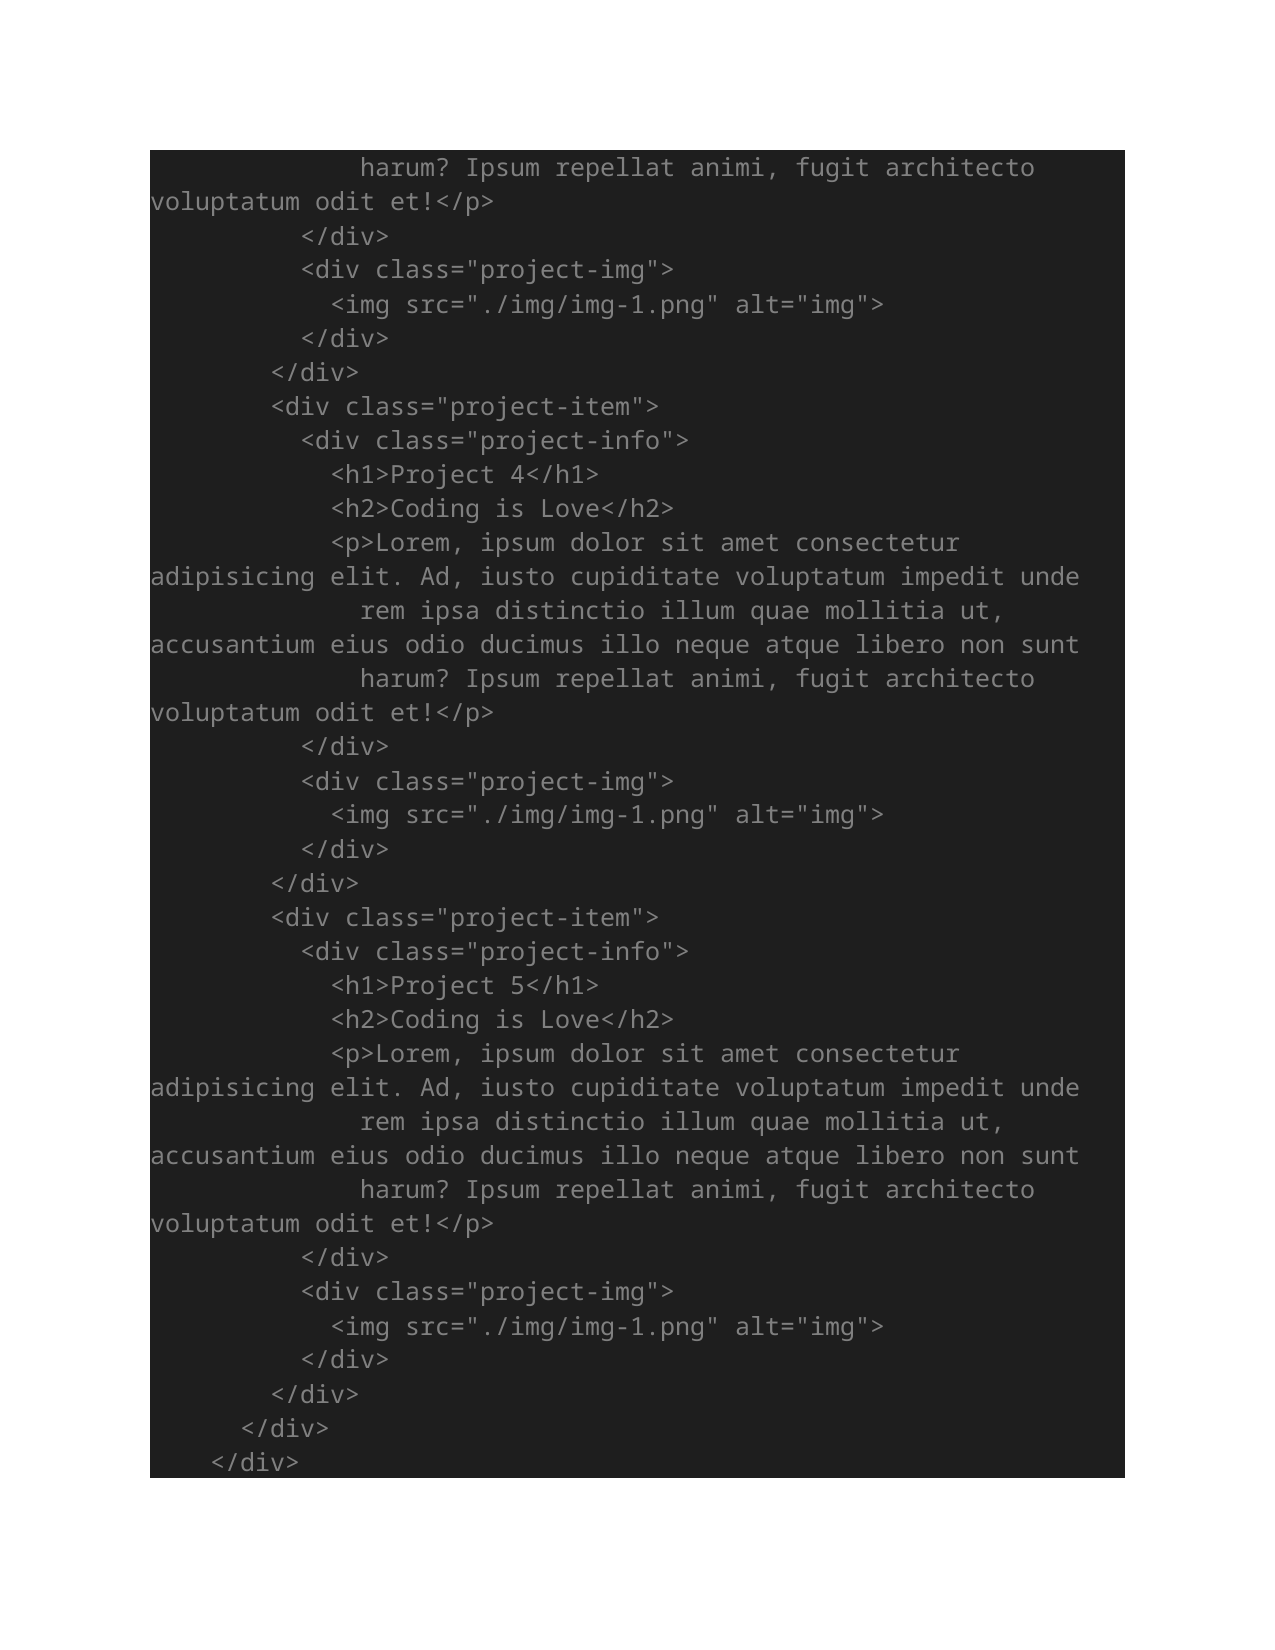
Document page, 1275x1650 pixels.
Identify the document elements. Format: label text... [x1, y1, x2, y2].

text </div> [150, 1410, 1125, 1444]
text <h2>Coding is Love</h2> [150, 491, 1125, 525]
text </div> [150, 865, 1125, 899]
text <p>Lorem, ipsum dolor sit amet consectetur adipisicing elit. Ad, iusto cupiditate voluptatum impedit unde [150, 525, 1125, 593]
text <img src="./img/img-1.png" alt="img"> [150, 797, 1125, 831]
text <h1>Project 5</h1> [150, 967, 1125, 1002]
text </div> [150, 1444, 1125, 1478]
text <img src="./img/img-1.png" alt="img"> [150, 286, 1125, 320]
text </div> [150, 729, 1125, 763]
text <div class="project-info"> [150, 933, 1125, 967]
text </div> [150, 1376, 1125, 1410]
text </div> [150, 1240, 1125, 1274]
text </div> [150, 831, 1125, 865]
text <img src="./img/img-1.png" alt="img"> [150, 1308, 1125, 1342]
text <div class="project-item"> [150, 388, 1125, 422]
text rem ipsa distinctio illum quae mollitia ut, accusantium eius odio ducimus illo neque atque libero non sunt [150, 593, 1125, 661]
text <div class="project-info"> [150, 422, 1125, 457]
text </div> [150, 354, 1125, 388]
text </div> [150, 1342, 1125, 1376]
text <div class="project-img"> [150, 252, 1125, 286]
text harum? Ipsum repellat animi, fugit architecto voluptatum odit et!</p> [150, 1172, 1125, 1240]
text <div class="project-img"> [150, 1274, 1125, 1308]
text harum? Ipsum repellat animi, fugit architecto voluptatum odit et!</p> [150, 150, 1125, 218]
text </div> [150, 218, 1125, 252]
text <h1>Project 4</h1> [150, 457, 1125, 491]
text <div class="project-img"> [150, 763, 1125, 797]
text <p>Lorem, ipsum dolor sit amet consectetur adipisicing elit. Ad, iusto cupiditate voluptatum impedit unde [150, 1036, 1125, 1104]
text </div> [150, 320, 1125, 354]
text rem ipsa distinctio illum quae mollitia ut, accusantium eius odio ducimus illo neque atque libero non sunt [150, 1104, 1125, 1172]
text <h2>Coding is Love</h2> [150, 1002, 1125, 1036]
text harum? Ipsum repellat animi, fugit architecto voluptatum odit et!</p> [150, 661, 1125, 729]
text <div class="project-item"> [150, 899, 1125, 933]
